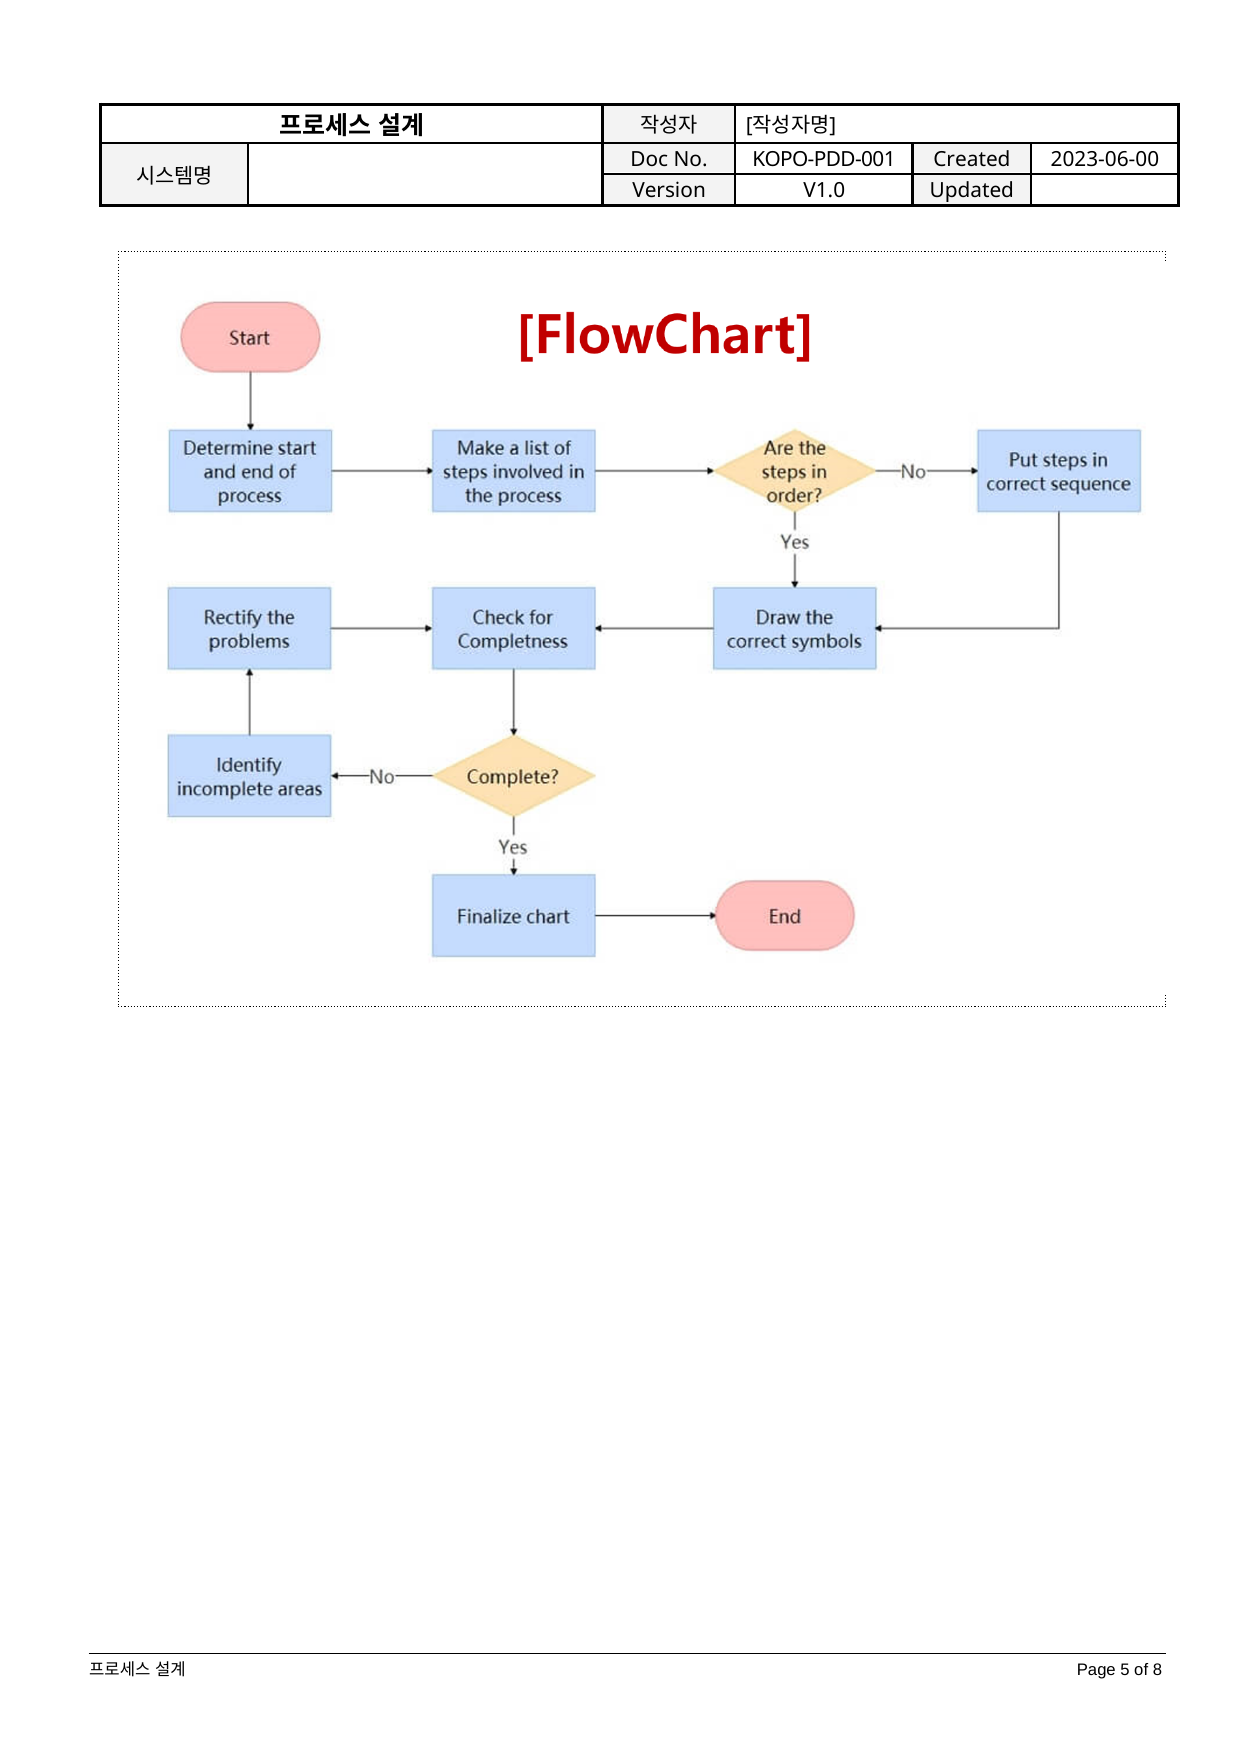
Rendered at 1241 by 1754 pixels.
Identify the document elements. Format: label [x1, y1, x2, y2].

table_header [119, 251, 1166, 1006]
picture [129, 263, 1166, 994]
